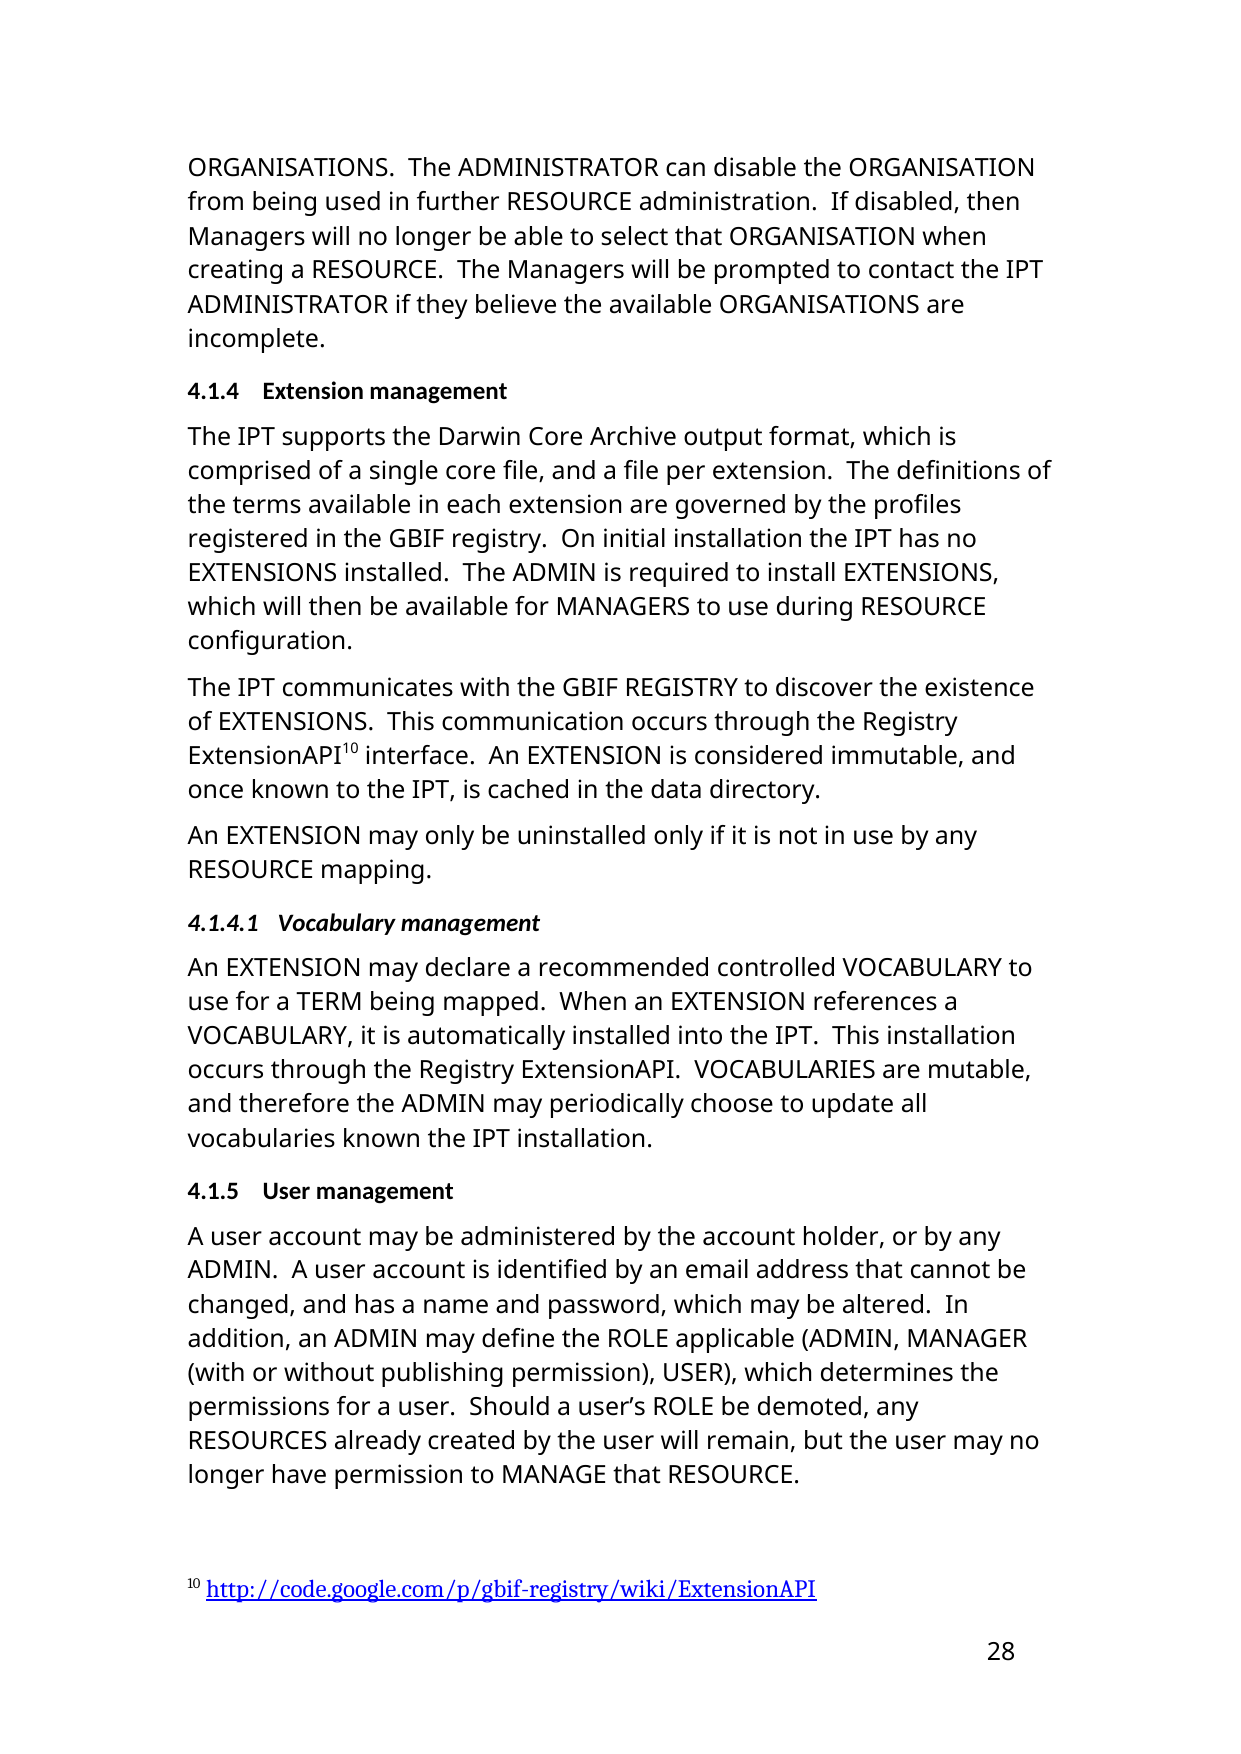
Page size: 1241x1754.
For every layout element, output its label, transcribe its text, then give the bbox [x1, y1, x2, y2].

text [187, 150, 1053, 354]
subtitle Vocabulary management [187, 907, 1053, 937]
text An EXTENSION may only be uninstalled only if it is not in use by any RESOURCE mapping. [187, 818, 1053, 886]
text The IPT supports the Darwin Core Archive output format, which is comprised of a single core file, and a file per extension. The definitions of the terms available in each extension are governed by the profiles registered in the GBIF registry. On initial installation the IPT has no EXTENSIONS installed. The ADMIN is required to install EXTENSIONS, which will then be available for MANAGERS to use during RESOURCE configuration. [187, 418, 1053, 657]
text The IPT communicates with the GBIF REGISTRY to discover the existence of EXTENSIONS. This communication occurs through the Registry ExtensionAPI interface. An EXTENSION is considered immutable, and once known to the IPT, is cached in the data directory. [187, 669, 1053, 805]
text A user account may be administered by the account holder, or by any ADMIN. A user account is identified by an email address that cannot be changed, and has a name and password, which may be altered. In addition, an ADMIN may define the ROLE applicable (ADMIN, MANAGER (with or without publishing permission), USER), which determines the permissions for a user. Should a user’s ROLE be demoted, any RESOURCES already created by the user will remain, but the user may no longer have permission to MANAGE that RESOURCE. [187, 1218, 1053, 1491]
subtitle Extension management [187, 375, 1053, 406]
subtitle User management [187, 1175, 1053, 1206]
text An EXTENSION may declare a recommended controlled VOCABULARY to use for a TERM being mapped. When an EXTENSION references a VOCABULARY, it is automatically installed into the IPT. This installation occurs through the Registry ExtensionAPI. VOCABULARIES are mutable, and therefore the ADMIN may periodically choose to update all vocabularies known the IPT installation. [187, 950, 1053, 1154]
